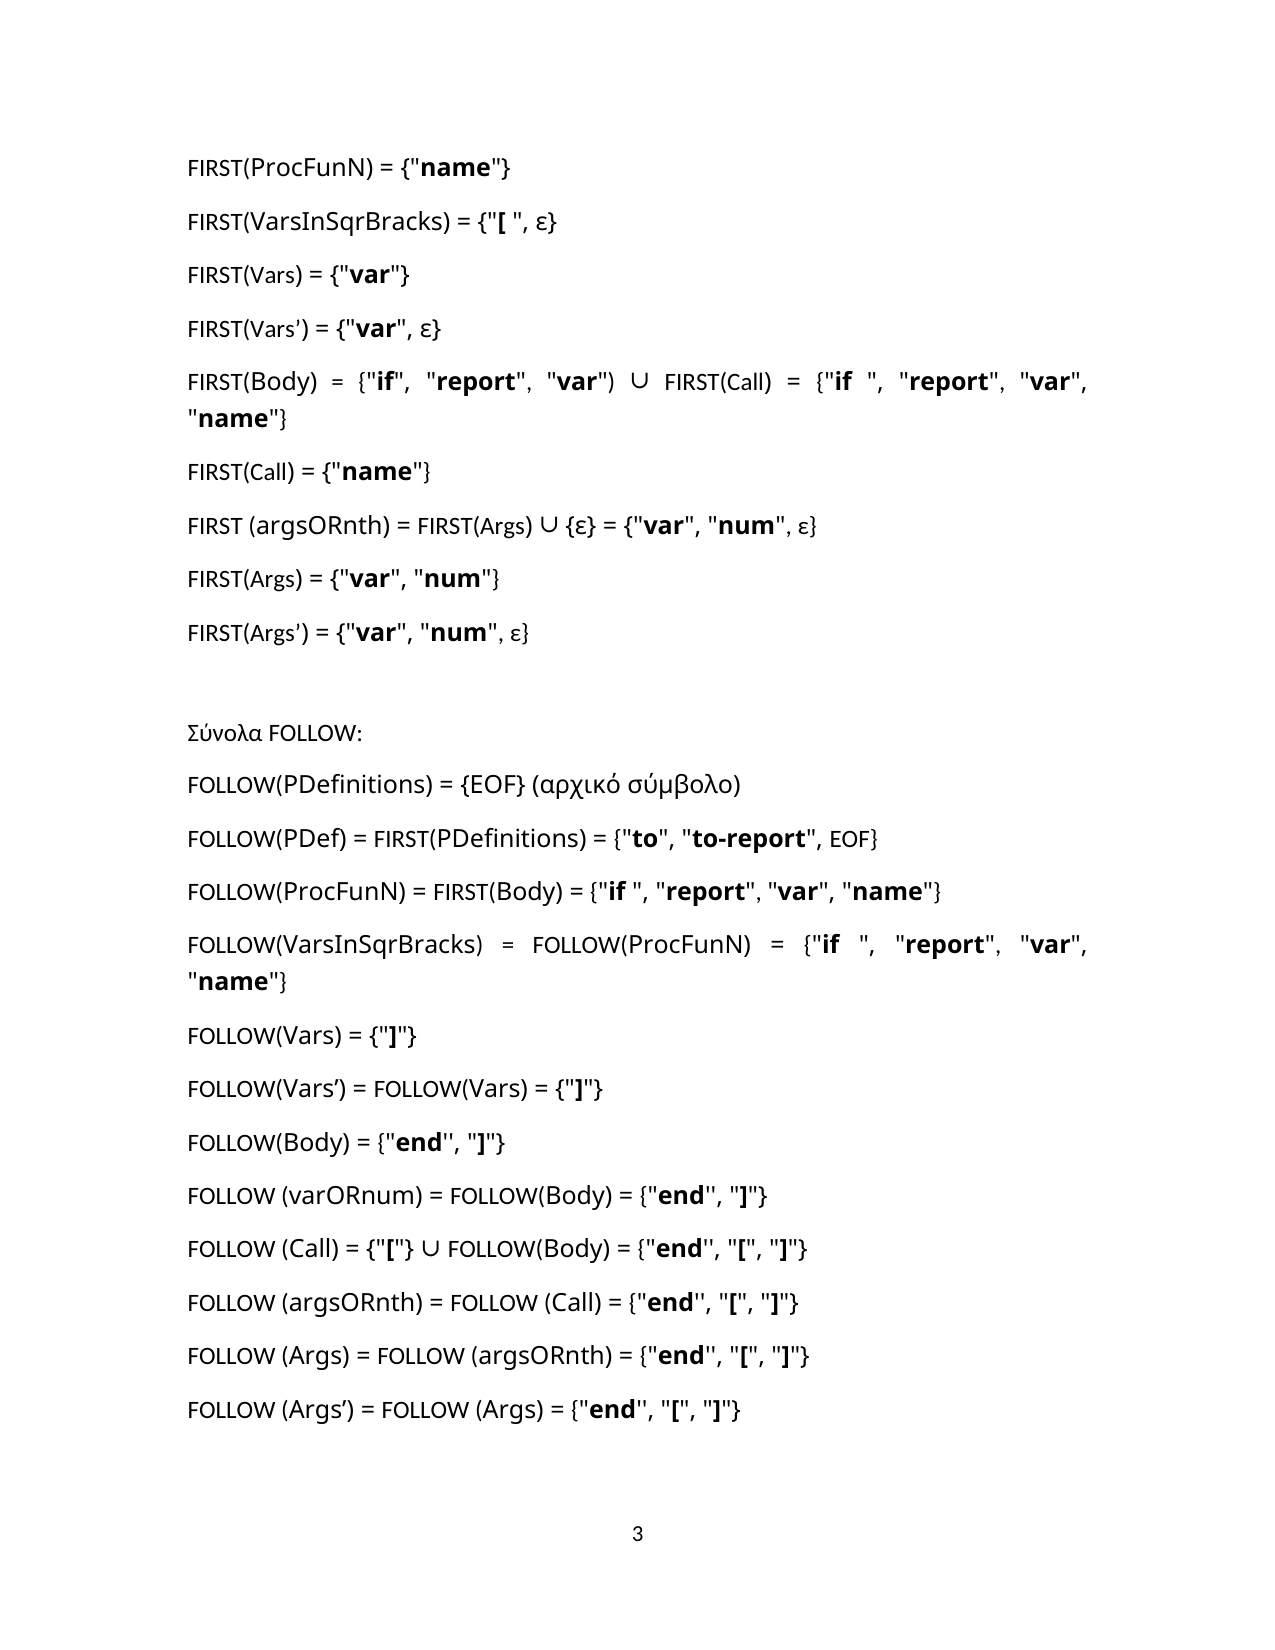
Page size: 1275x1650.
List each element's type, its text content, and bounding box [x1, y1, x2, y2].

text Σύνολα FOLLOW: [187, 717, 1087, 748]
text FIRST(VarsInSqrBracks) = {"[ ", ε} [187, 203, 1087, 237]
text FOLLOW (Call) = {"["} FOLLOW(Body) = {"end'', "[", "]"} [187, 1231, 1087, 1265]
text FIRST(Body) = {"if", "report", "var") FIRST(Call) = {"if ", "report", "var", "name"} [187, 364, 1087, 434]
text FOLLOW (varORnum) = FOLLOW(Body) = {"end'', "]"} [187, 1178, 1087, 1212]
text FOLLOW(PDefinitions) = {EOF} (αρχικό σύμβολο) [187, 767, 1087, 801]
text FIRST(ProcFunN) = {"name"} [187, 150, 1087, 184]
text FOLLOW(Vars’) = FOLLOW(Vars) = {"]"} [187, 1071, 1087, 1105]
text FOLLOW(VarsInSqrBracks) = FOLLOW(ProcFunN) = {"if ", "report", "var", "name"} [187, 927, 1087, 998]
text FOLLOW (Args’) = FOLLOW (Args) = {"end'', "[", "]"} [187, 1391, 1087, 1426]
text FIRST(Vars) = {"var"} [187, 257, 1087, 291]
text FOLLOW (Args) = FOLLOW (argsORnth) = {"end'', "[", "]"} [187, 1338, 1087, 1372]
text FOLLOW(Body) = {"end'', "]"} [187, 1124, 1087, 1158]
text FIRST(Args) = {"var", "num"} [187, 561, 1087, 595]
text FIRST(Vars’) = {"var", ε} [187, 310, 1087, 344]
text FIRST(Call) = {"name"} [187, 454, 1087, 488]
text FOLLOW(Vars) = {"]"} [187, 1017, 1087, 1051]
text FOLLOW(ProcFunN) = FIRST(Body) = {"if ", "report", "var", "name"} [187, 874, 1087, 908]
text FIRST(Args’) = {"var", "num", ε} [187, 614, 1087, 648]
text FOLLOW (argsORnth) = FOLLOW (Call) = {"end'', "[", "]"} [187, 1284, 1087, 1319]
text FOLLOW(PDef) = FIRST(PDefinitions) = {"to", "to-report", EOF} [187, 820, 1087, 854]
text FIRST (argsORnth) = FIRST(Args) {ε} = {"var", "num", ε} [187, 507, 1087, 541]
